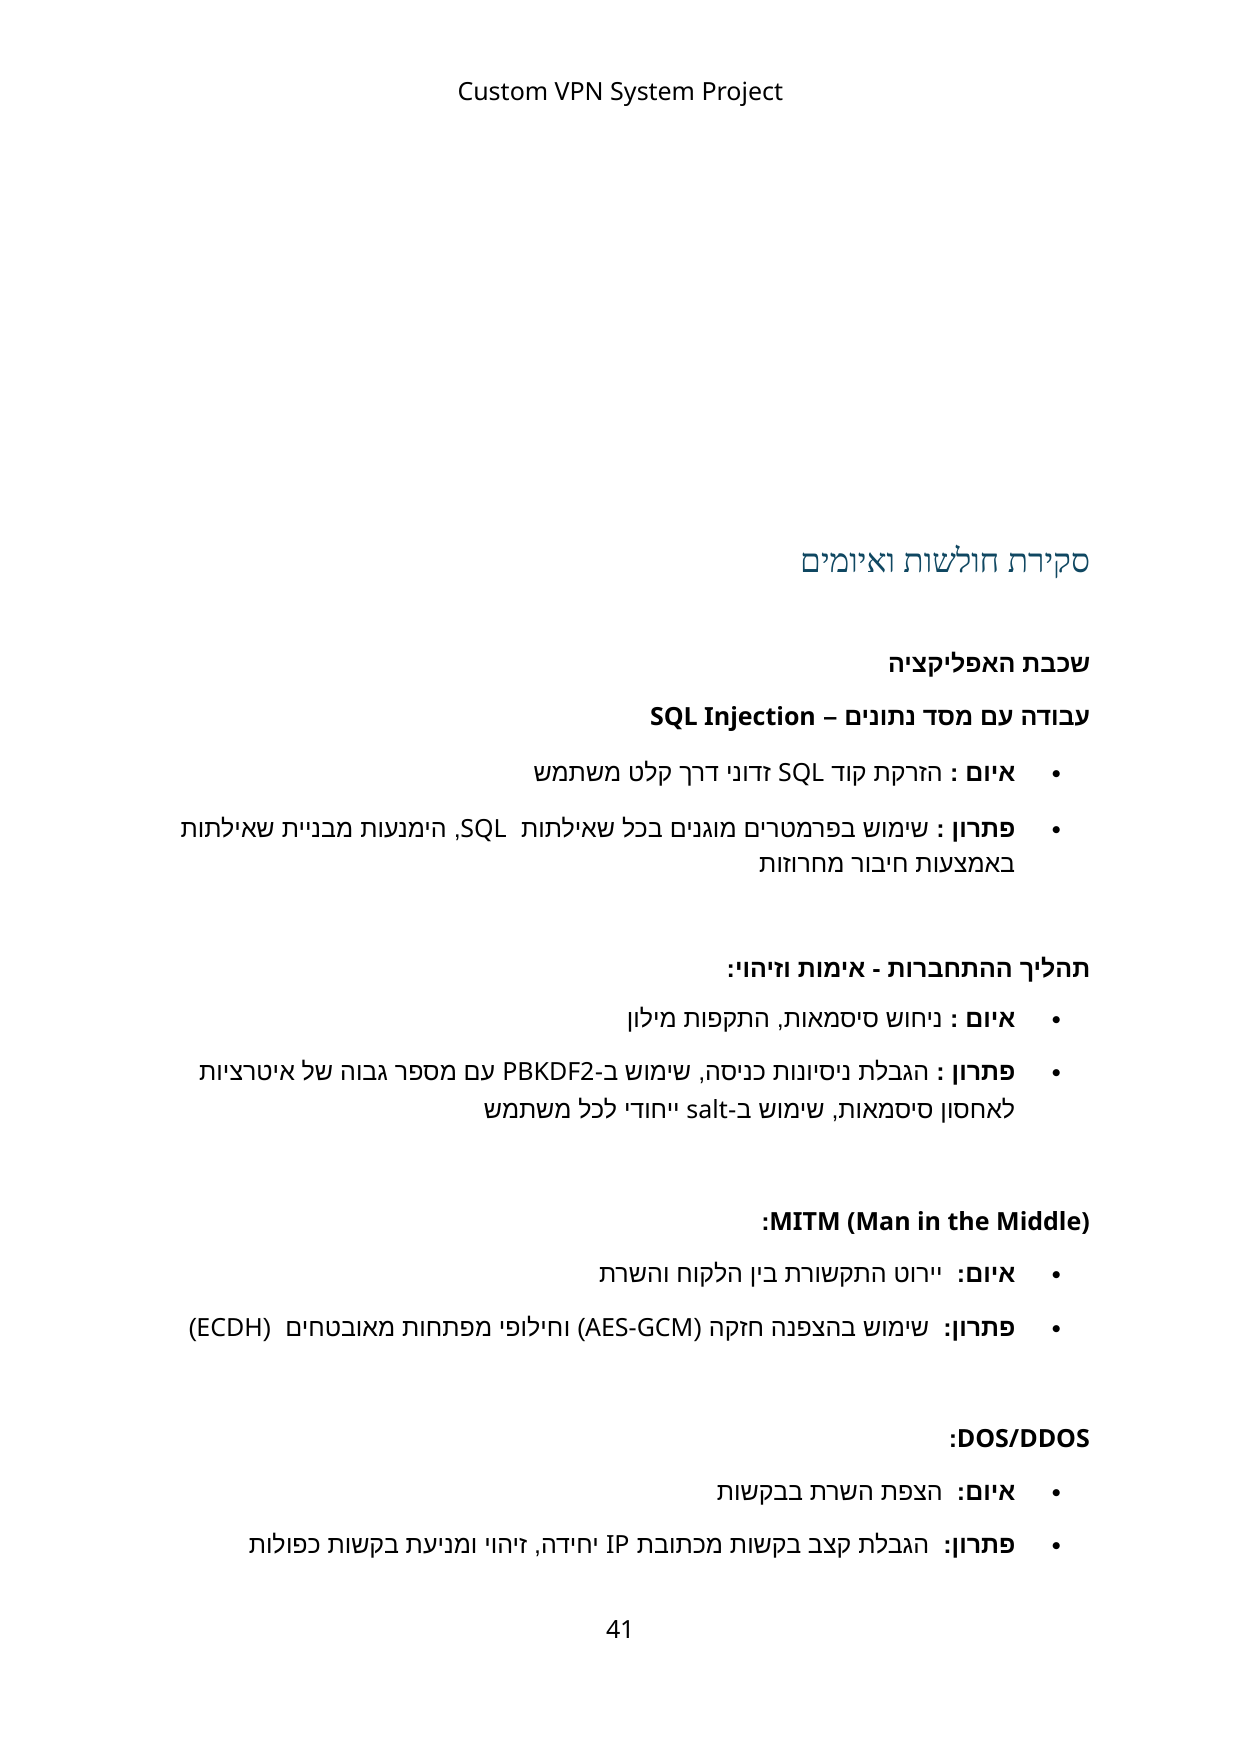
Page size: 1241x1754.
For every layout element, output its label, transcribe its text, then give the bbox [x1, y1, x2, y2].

text תהליך ההתחברות - אימות וזיהוי: [150, 954, 1090, 983]
list איום: יירוט התקשורת בין הלקוח והשרת [150, 1259, 1053, 1288]
list איום: הצפת השרת בבקשות [150, 1477, 1053, 1505]
subtitle סקירת חולשות ואיומים [150, 541, 1090, 579]
text שכבת האפליקציה [150, 649, 1090, 678]
text MITM (Man in the Middle): [150, 1204, 1090, 1238]
list איום : הזרקת קוד SQL זדוני דרך קלט משתמש [150, 754, 1053, 789]
list פתרון: הגבלת קצב בקשות מכתובת IP יחידה, זיהוי ומניעת בקשות כפולות [150, 1526, 1053, 1560]
list פתרון : הגבלת ניסיונות כניסה, שימוש ב-PBKDF2 עם מספר גבוה של איטרציות לאחסון סיסמאות, שימוש ב-salt ייחודי לכל משתמש [150, 1054, 1053, 1126]
list פתרון : שימוש בפרמטרים מוגנים בכל שאילתות SQL, הימנעות מבניית שאילתות באמצעות חיבור מחרוזות [150, 810, 1053, 877]
text עבודה עם מסד נתונים – SQL Injection [150, 699, 1090, 733]
list פתרון: שימוש בהצפנה חזקה (AES-GCM) וחילופי מפתחות מאובטחים (ECDH) [150, 1309, 1053, 1343]
text DOS/DDOS: [150, 1421, 1090, 1455]
list איום : ניחוש סיסמאות, התקפות מילון [150, 1004, 1053, 1033]
